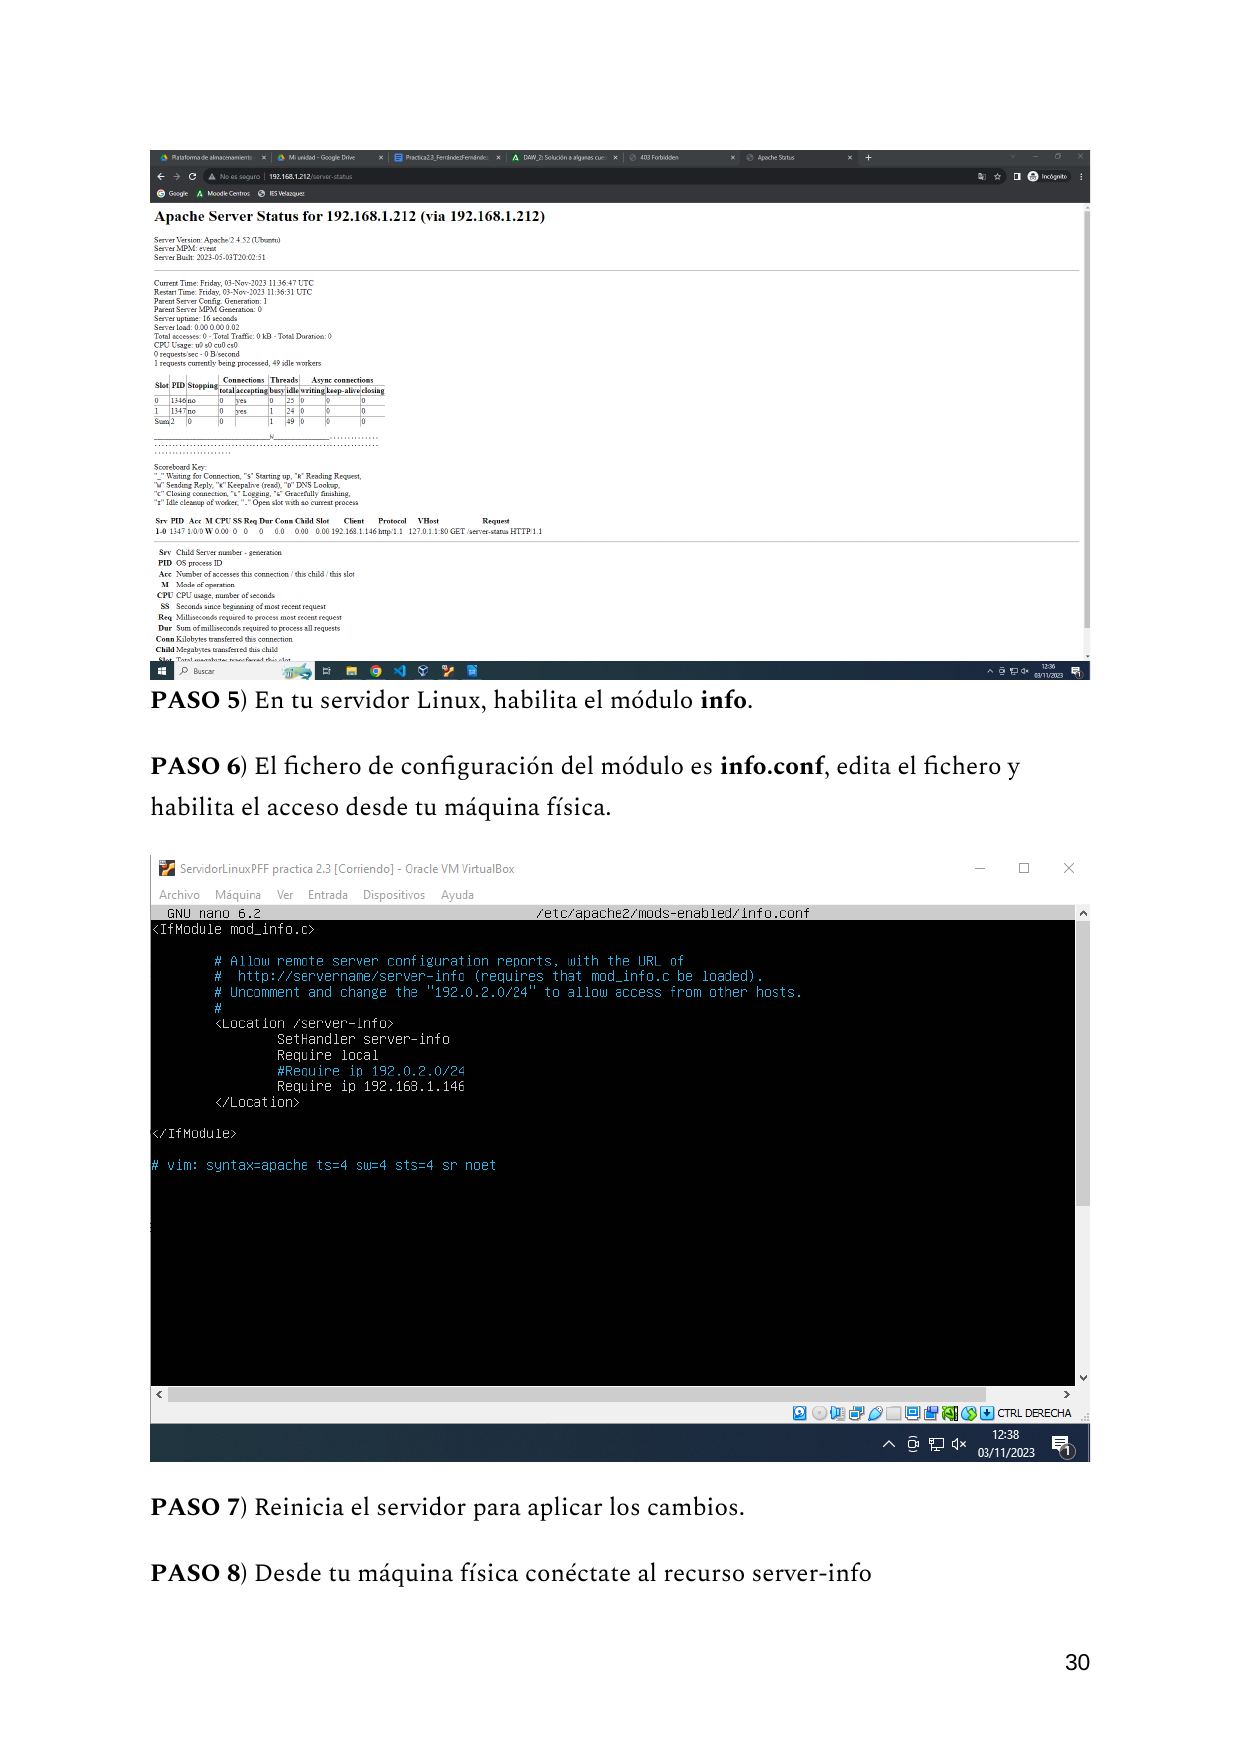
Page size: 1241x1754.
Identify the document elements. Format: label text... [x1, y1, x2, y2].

text PASO 6) El fichero de configuración del módulo es info.conf, edita el fichero y habilita el acceso desde tu máquina física. [150, 748, 1090, 827]
picture [150, 855, 1091, 1462]
text PASO 8) Desde tu máquina física conéctate al recurso server-info [150, 1555, 1090, 1593]
text PASO 7) Reinicia el servidor para aplicar los cambios. [150, 1489, 1090, 1527]
text PASO 5) En tu servidor Linux, habilita el módulo info. [150, 680, 1090, 720]
picture [150, 150, 1091, 680]
